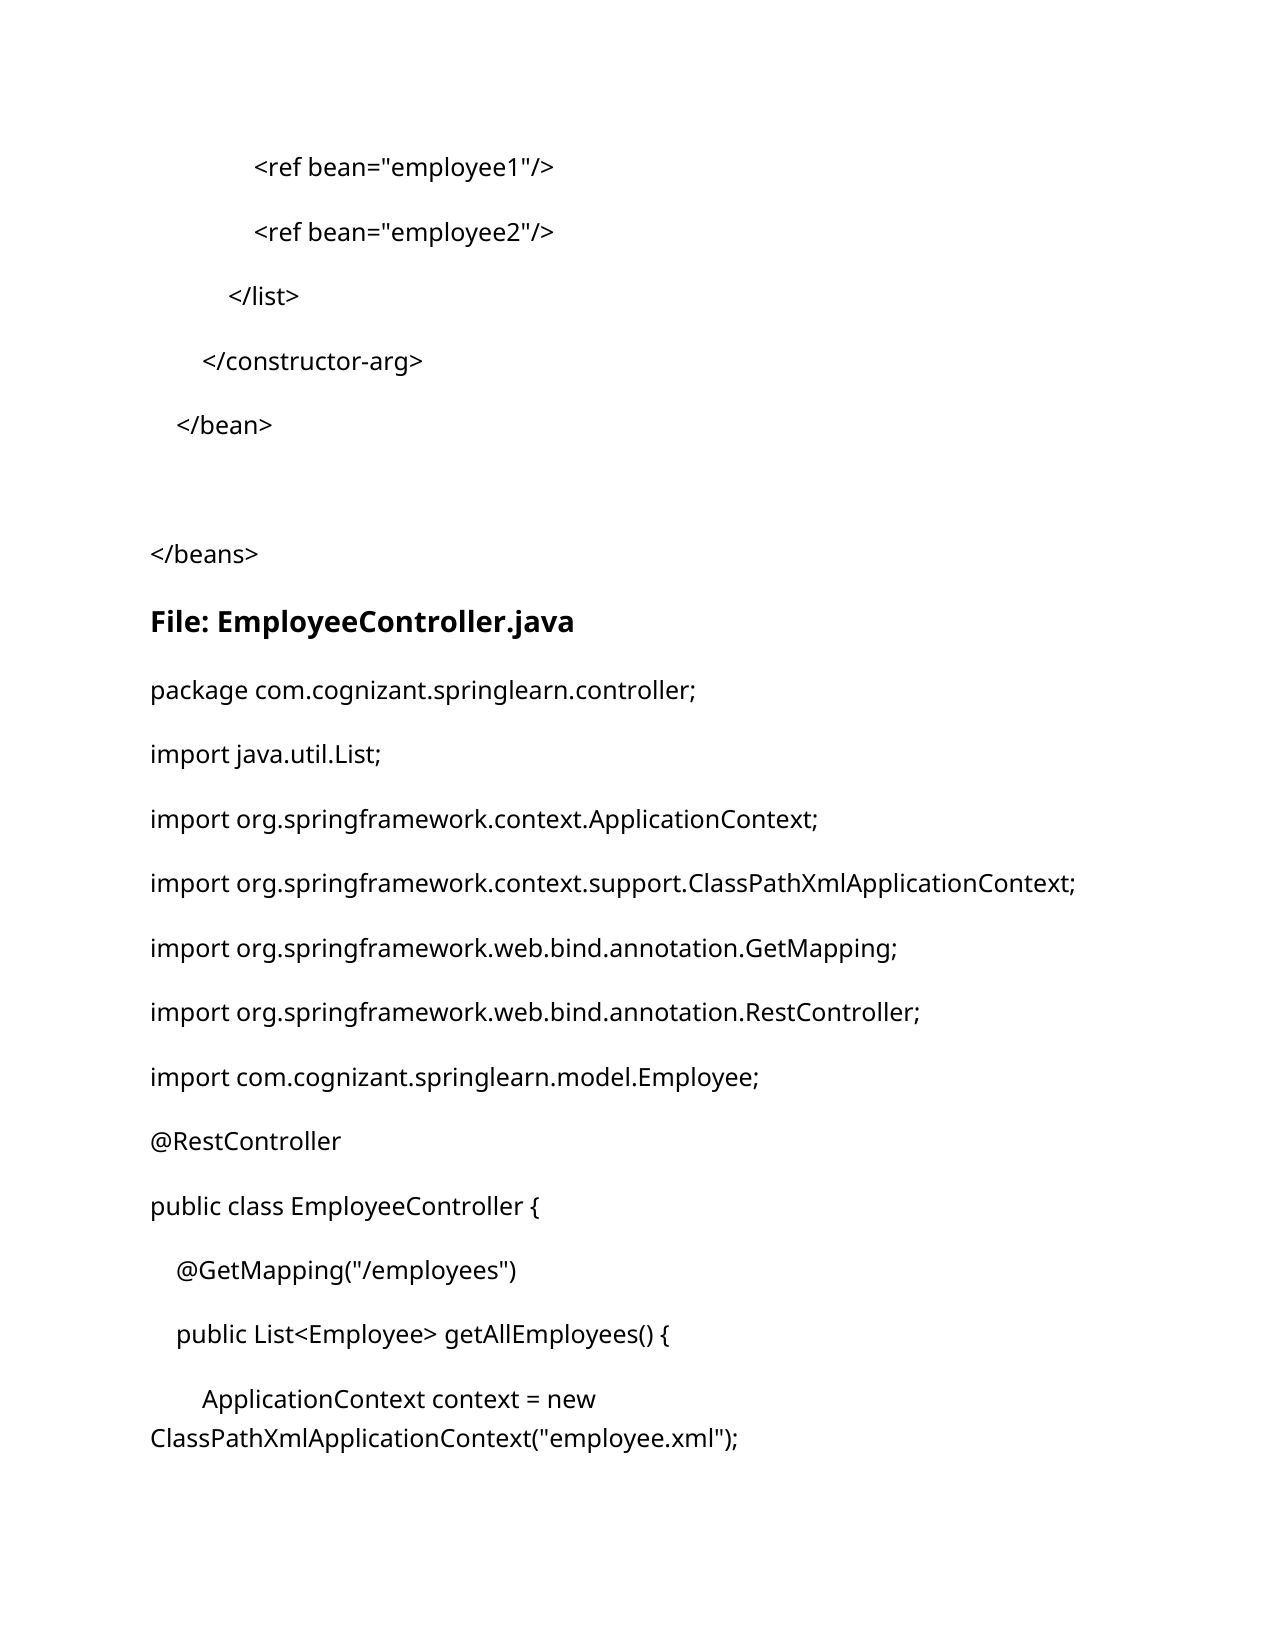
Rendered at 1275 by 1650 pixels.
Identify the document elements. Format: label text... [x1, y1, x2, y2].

text import org.springframework.web.bind.annotation.RestController; [150, 995, 1125, 1029]
text public class EmployeeController { [150, 1188, 1125, 1222]
text public List<Employee> getAllEmployees() { [150, 1317, 1125, 1351]
text import org.springframework.web.bind.annotation.GetMapping; [150, 930, 1125, 964]
text </bean> [150, 408, 1125, 442]
text import java.util.List; [150, 737, 1125, 771]
text @GetMapping("/employees") [150, 1253, 1125, 1287]
text </constructor-arg> [150, 343, 1125, 377]
text </beans> [150, 537, 1125, 571]
text import org.springframework.context.ApplicationContext; [150, 801, 1125, 835]
text ApplicationContext context = new ClassPathXmlApplicationContext("employee.xml"); [150, 1382, 1125, 1455]
text import com.cognizant.springlearn.model.Employee; [150, 1059, 1125, 1093]
text </list> [150, 279, 1125, 313]
text @RestController [150, 1124, 1125, 1158]
text <ref bean="employee1"/> [150, 150, 1125, 184]
text import org.springframework.context.support.ClassPathXmlApplicationContext; [150, 866, 1125, 900]
text <ref bean="employee2"/> [150, 214, 1125, 248]
text File: EmployeeController.java [150, 601, 1125, 641]
text package com.cognizant.springlearn.controller; [150, 672, 1125, 706]
